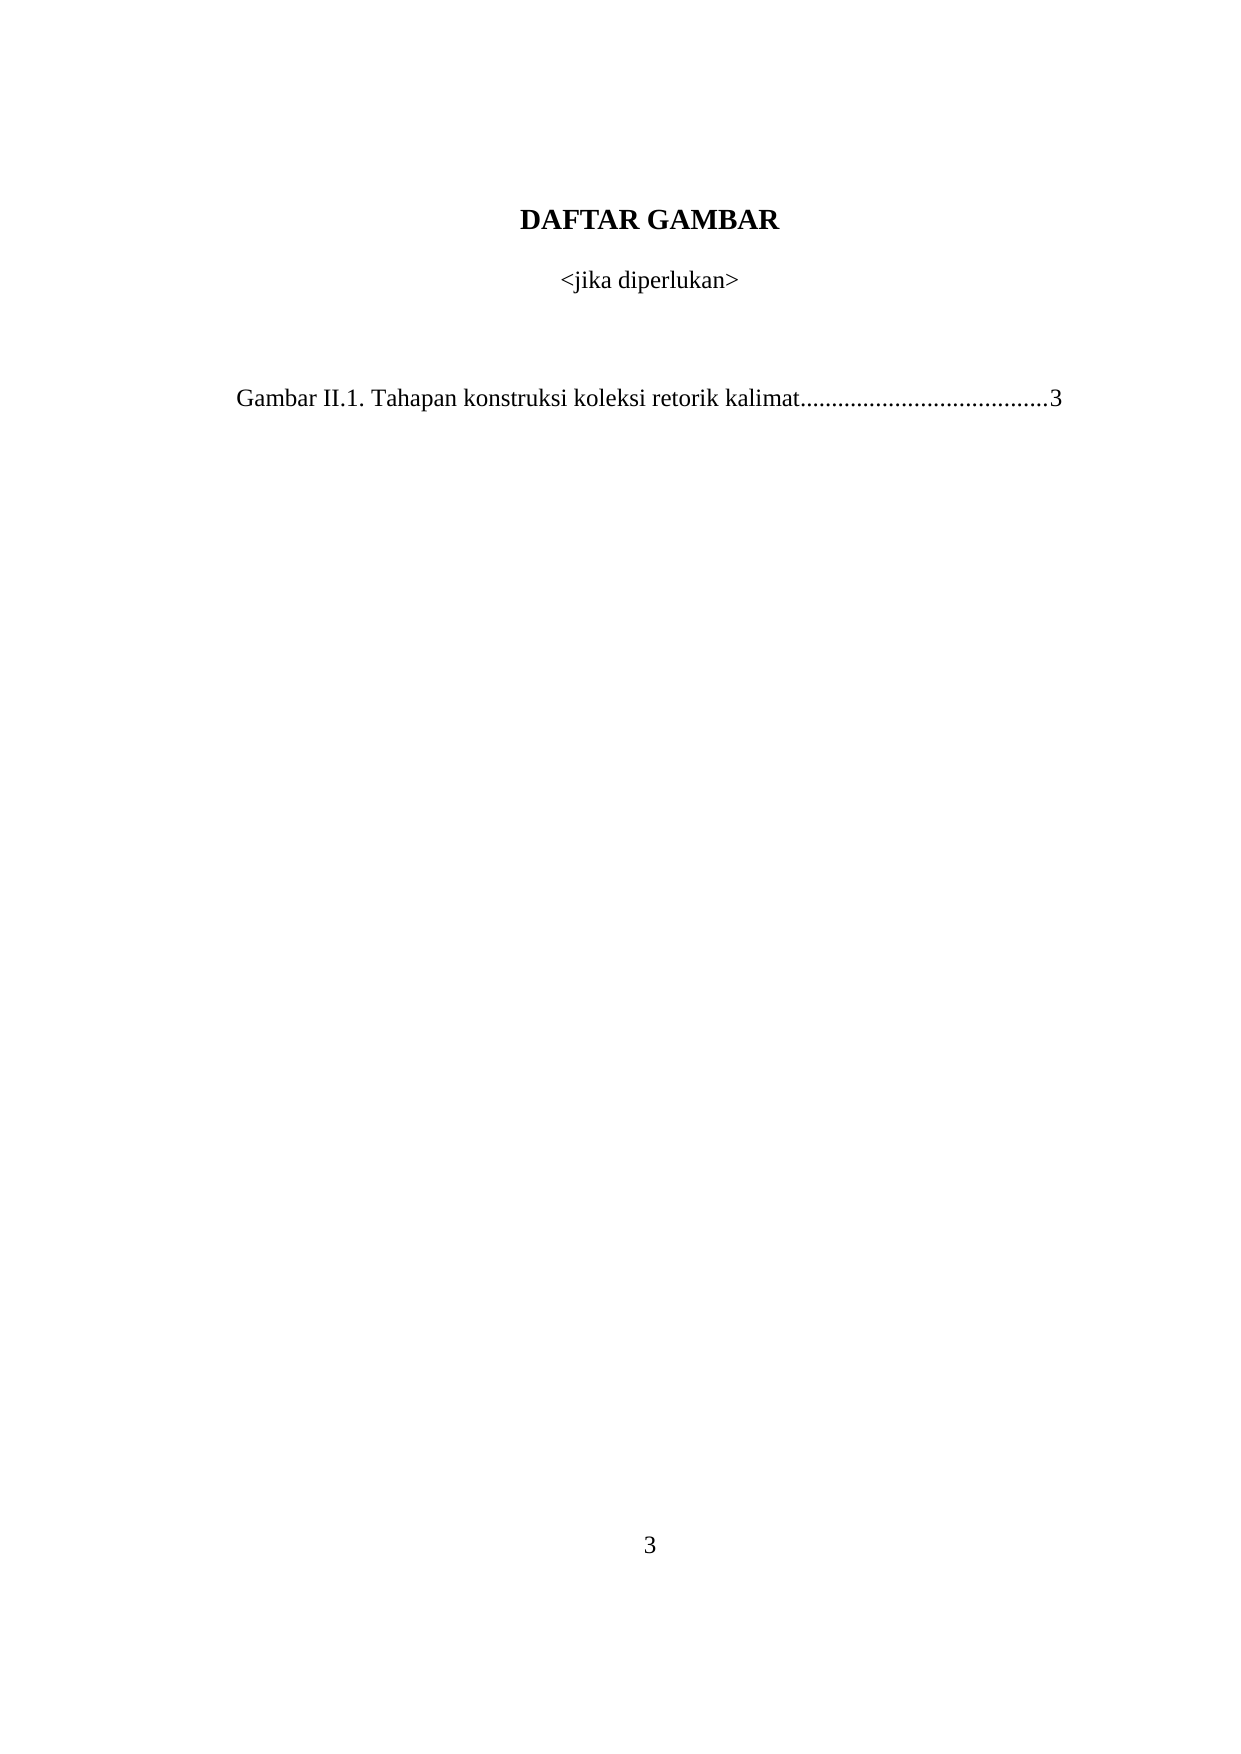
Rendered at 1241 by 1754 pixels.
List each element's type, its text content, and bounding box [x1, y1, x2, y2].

text <jika diperlukan> [236, 265, 1063, 294]
text Gambar II.1. Tahapan konstruksi koleksi retorik kalimat 3 [236, 383, 1063, 412]
title DAFTAR GAMBAR [236, 202, 1063, 236]
